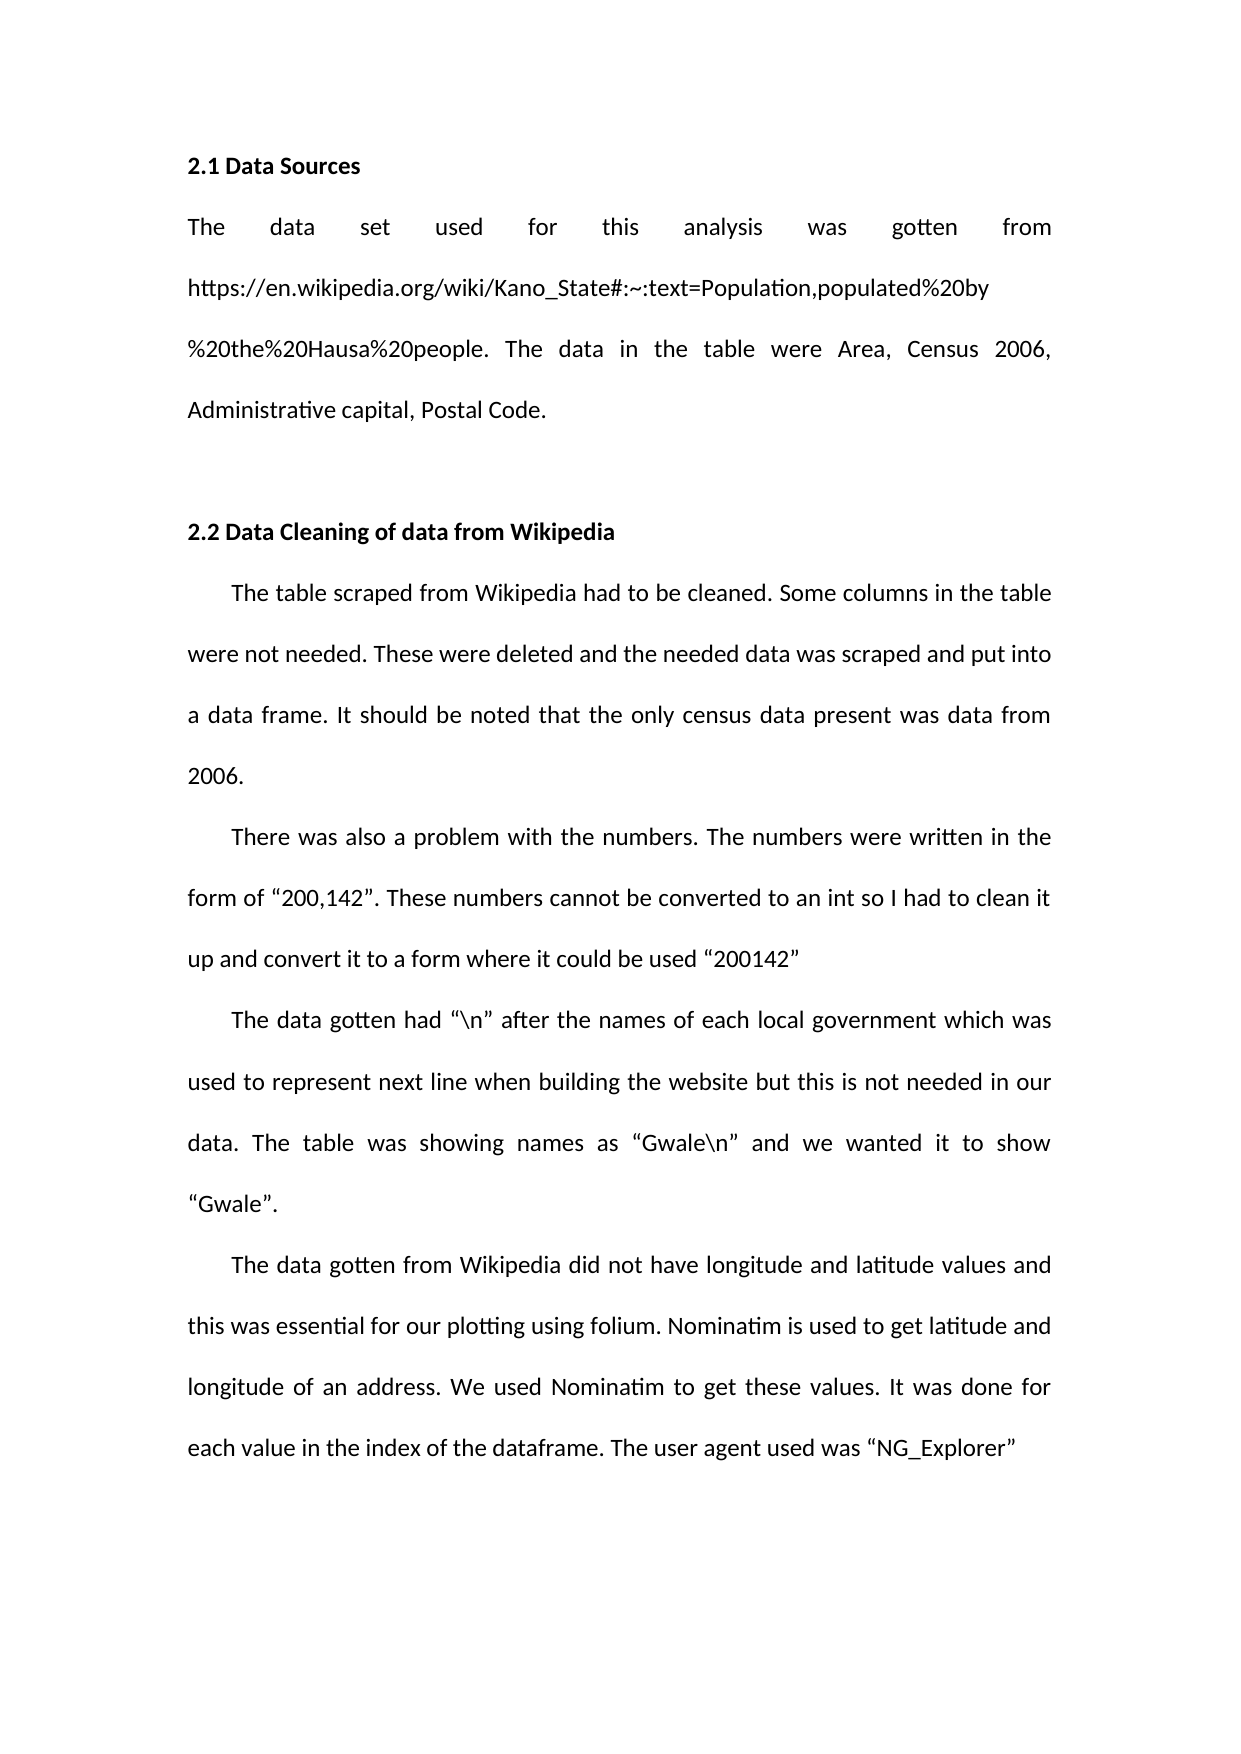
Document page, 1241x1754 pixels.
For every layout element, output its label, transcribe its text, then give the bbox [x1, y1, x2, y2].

list The table scraped from Wikipedia had to be cleaned. Some columns in the table were not needed. These were deleted and the needed data was scraped and put into a data frame. It should be noted that the only census data present was data from 2006. [187, 577, 1053, 791]
list The data set used for this analysis was gotten from https://en.wikipedia.org/wiki/Kano_State#:~:text=Population,populated%20by%20the%20Hausa%20people. The data in the table were Area, Census 2006, Administrative capital, Postal Code. [187, 211, 1053, 425]
list The data gotten from Wikipedia did not have longitude and latitude values and this was essential for our plotting using folium. Nominatim is used to get latitude and longitude of an address. We used Nominatim to get these values. It was done for each value in the index of the dataframe. The user agent used was “NG_Explorer” [187, 1249, 1053, 1462]
list There was also a problem with the numbers. The numbers were written in the form of “200,142”. These numbers cannot be converted to an int so I had to clean it up and convert it to a form where it could be used “200142” [187, 821, 1053, 974]
list The data gotten had “\n” after the names of each local government which was used to represent next line when building the website but this is not needed in our data. The table was showing names as “Gwale\n” and we wanted it to show “Gwale”. [187, 1004, 1053, 1218]
list Data Sources [187, 150, 1053, 181]
list Data Cleaning of data from Wikipedia [187, 516, 1053, 547]
